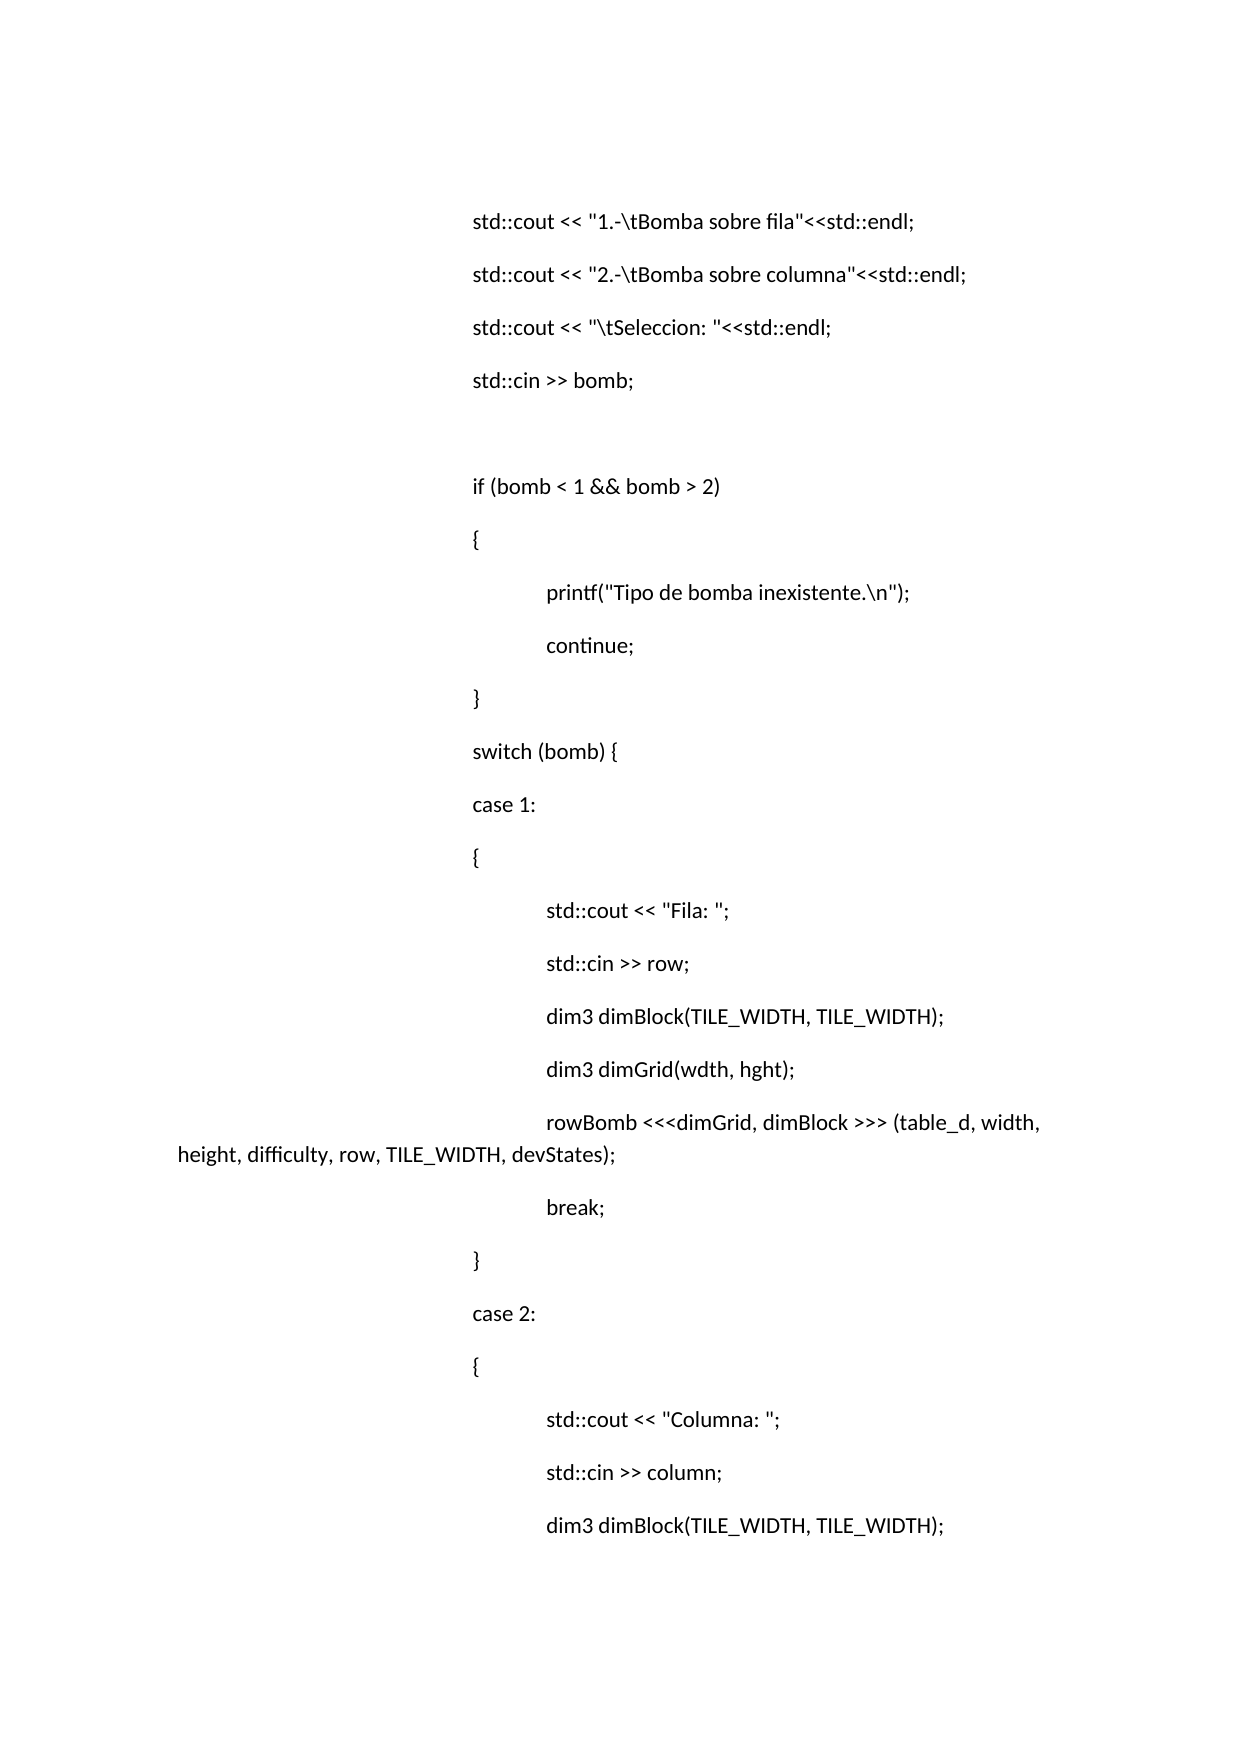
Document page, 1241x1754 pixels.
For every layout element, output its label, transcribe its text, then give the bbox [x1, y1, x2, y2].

text if (bomb < 1 && bomb > 2) [177, 472, 1063, 500]
text { [177, 843, 1063, 871]
text dim3 dimBlock(TILE_WIDTH, TILE_WIDTH); [177, 1511, 1063, 1539]
text case 1: [177, 790, 1063, 818]
text continue; [177, 631, 1063, 659]
text switch (bomb) { [177, 737, 1063, 765]
text rowBomb <<<dimGrid, dimBlock >>> (table_d, width, height, difficulty, row, TILE_WIDTH, devStates); [177, 1108, 1063, 1168]
text std::cout << "Columna: "; [177, 1405, 1063, 1433]
text dim3 dimGrid(wdth, hght); [177, 1055, 1063, 1083]
text std::cin >> bomb; [177, 366, 1063, 394]
text std::cout << "2.-\tBomba sobre columna"<<std::endl; [177, 260, 1063, 288]
text } [177, 684, 1063, 712]
text case 2: [177, 1299, 1063, 1327]
text std::cout << "\tSeleccion: "<<std::endl; [177, 313, 1063, 341]
text std::cout << "Fila: "; [177, 896, 1063, 924]
text std::cin >> row; [177, 949, 1063, 977]
text { [177, 525, 1063, 553]
text } [177, 1246, 1063, 1274]
text dim3 dimBlock(TILE_WIDTH, TILE_WIDTH); [177, 1002, 1063, 1030]
text std::cin >> column; [177, 1458, 1063, 1486]
text { [177, 1352, 1063, 1380]
text printf("Tipo de bomba inexistente.\n"); [177, 578, 1063, 606]
text std::cout << "1.-\tBomba sobre fila"<<std::endl; [177, 207, 1063, 235]
text break; [177, 1193, 1063, 1221]
